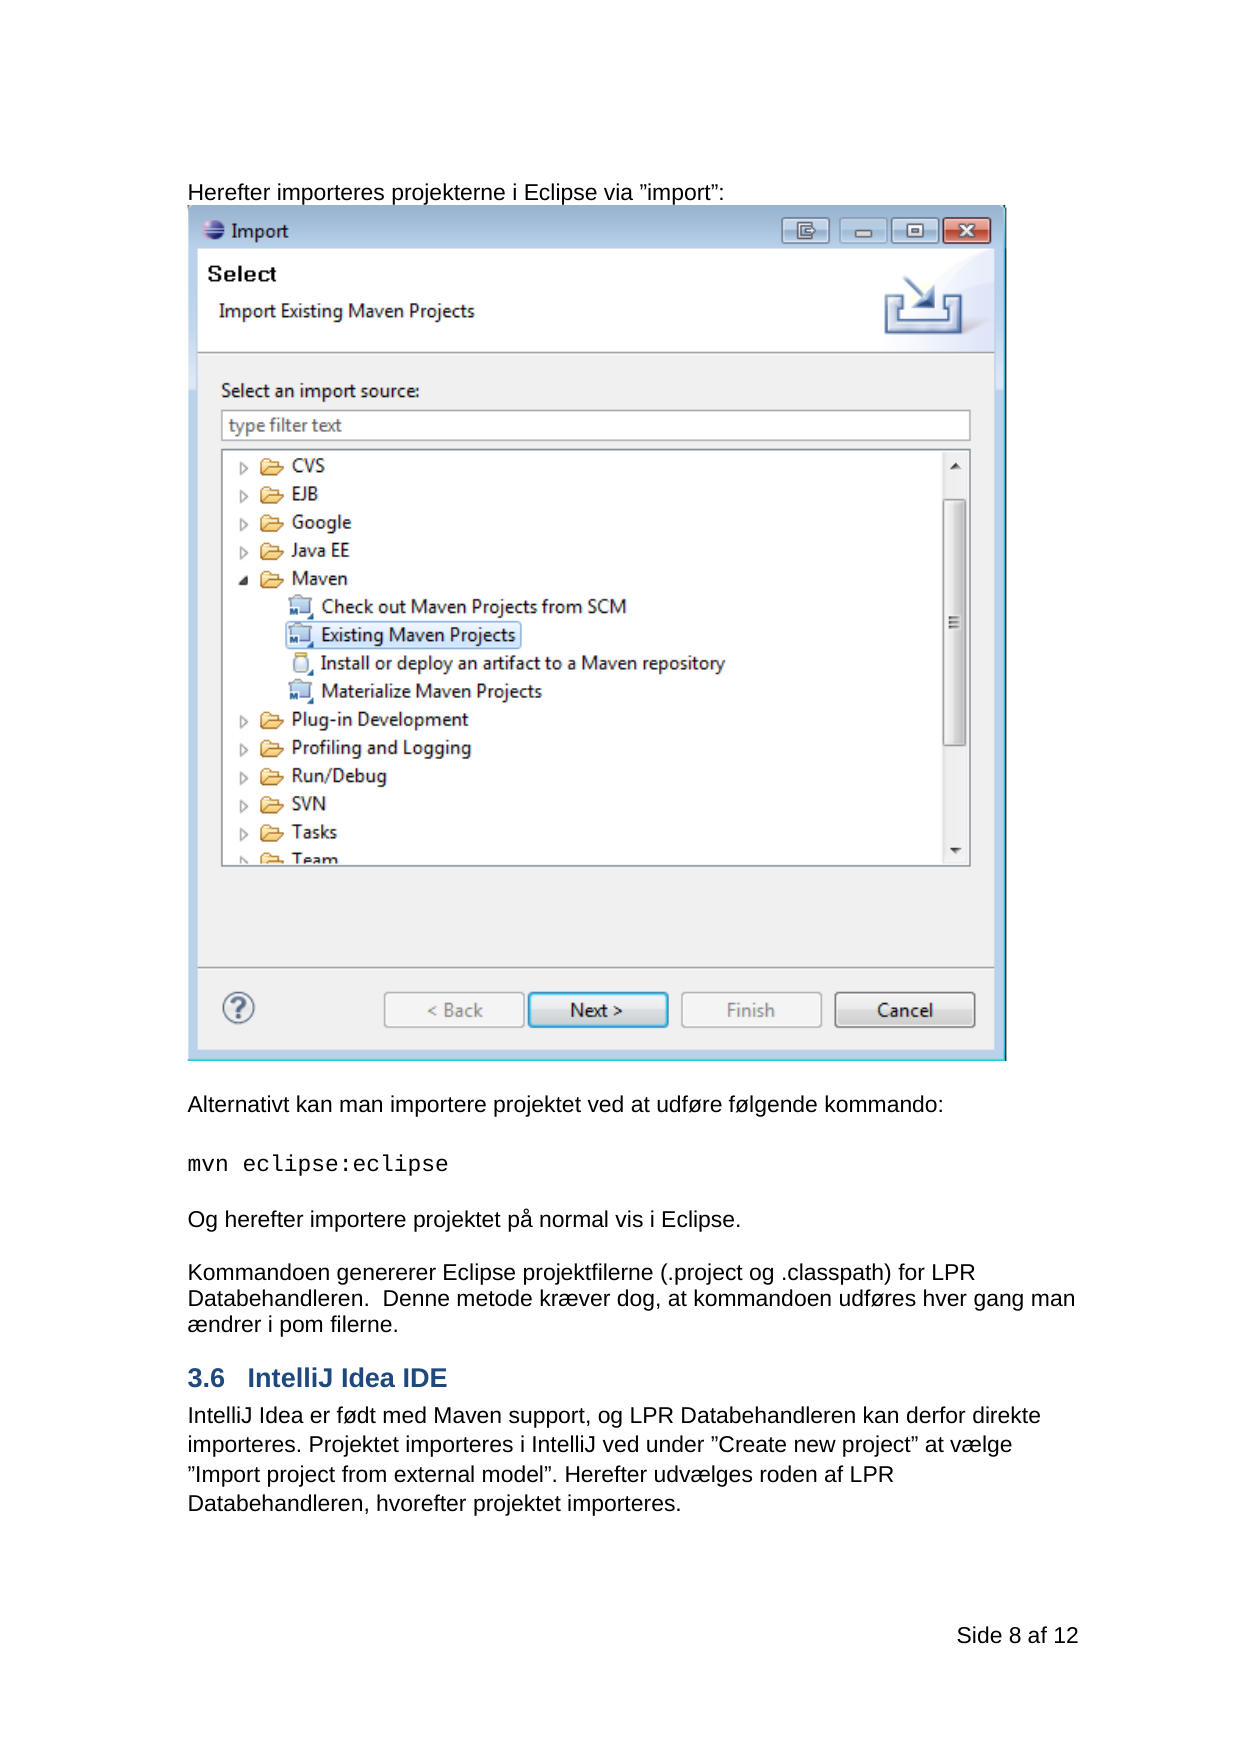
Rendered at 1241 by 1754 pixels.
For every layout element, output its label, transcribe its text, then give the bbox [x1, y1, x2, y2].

text Og herefter importere projektet på normal vis i Eclipse. [187, 1206, 1078, 1232]
text Alternativt kan man importere projektet ved at udføre følgende kommando: [187, 1089, 1078, 1118]
text Kommandoen genererer Eclipse projektfilerne (.project og .classpath) for LPR Databehandleren. Denne metode kræver dog, at kommandoen udføres hver gang man ændrer i pom filerne. [187, 1259, 1078, 1338]
subtitle IntelliJ Idea IDE [187, 1363, 1078, 1394]
text mvn eclipse:eclipse [187, 1148, 1078, 1177]
picture [187, 205, 1007, 1061]
